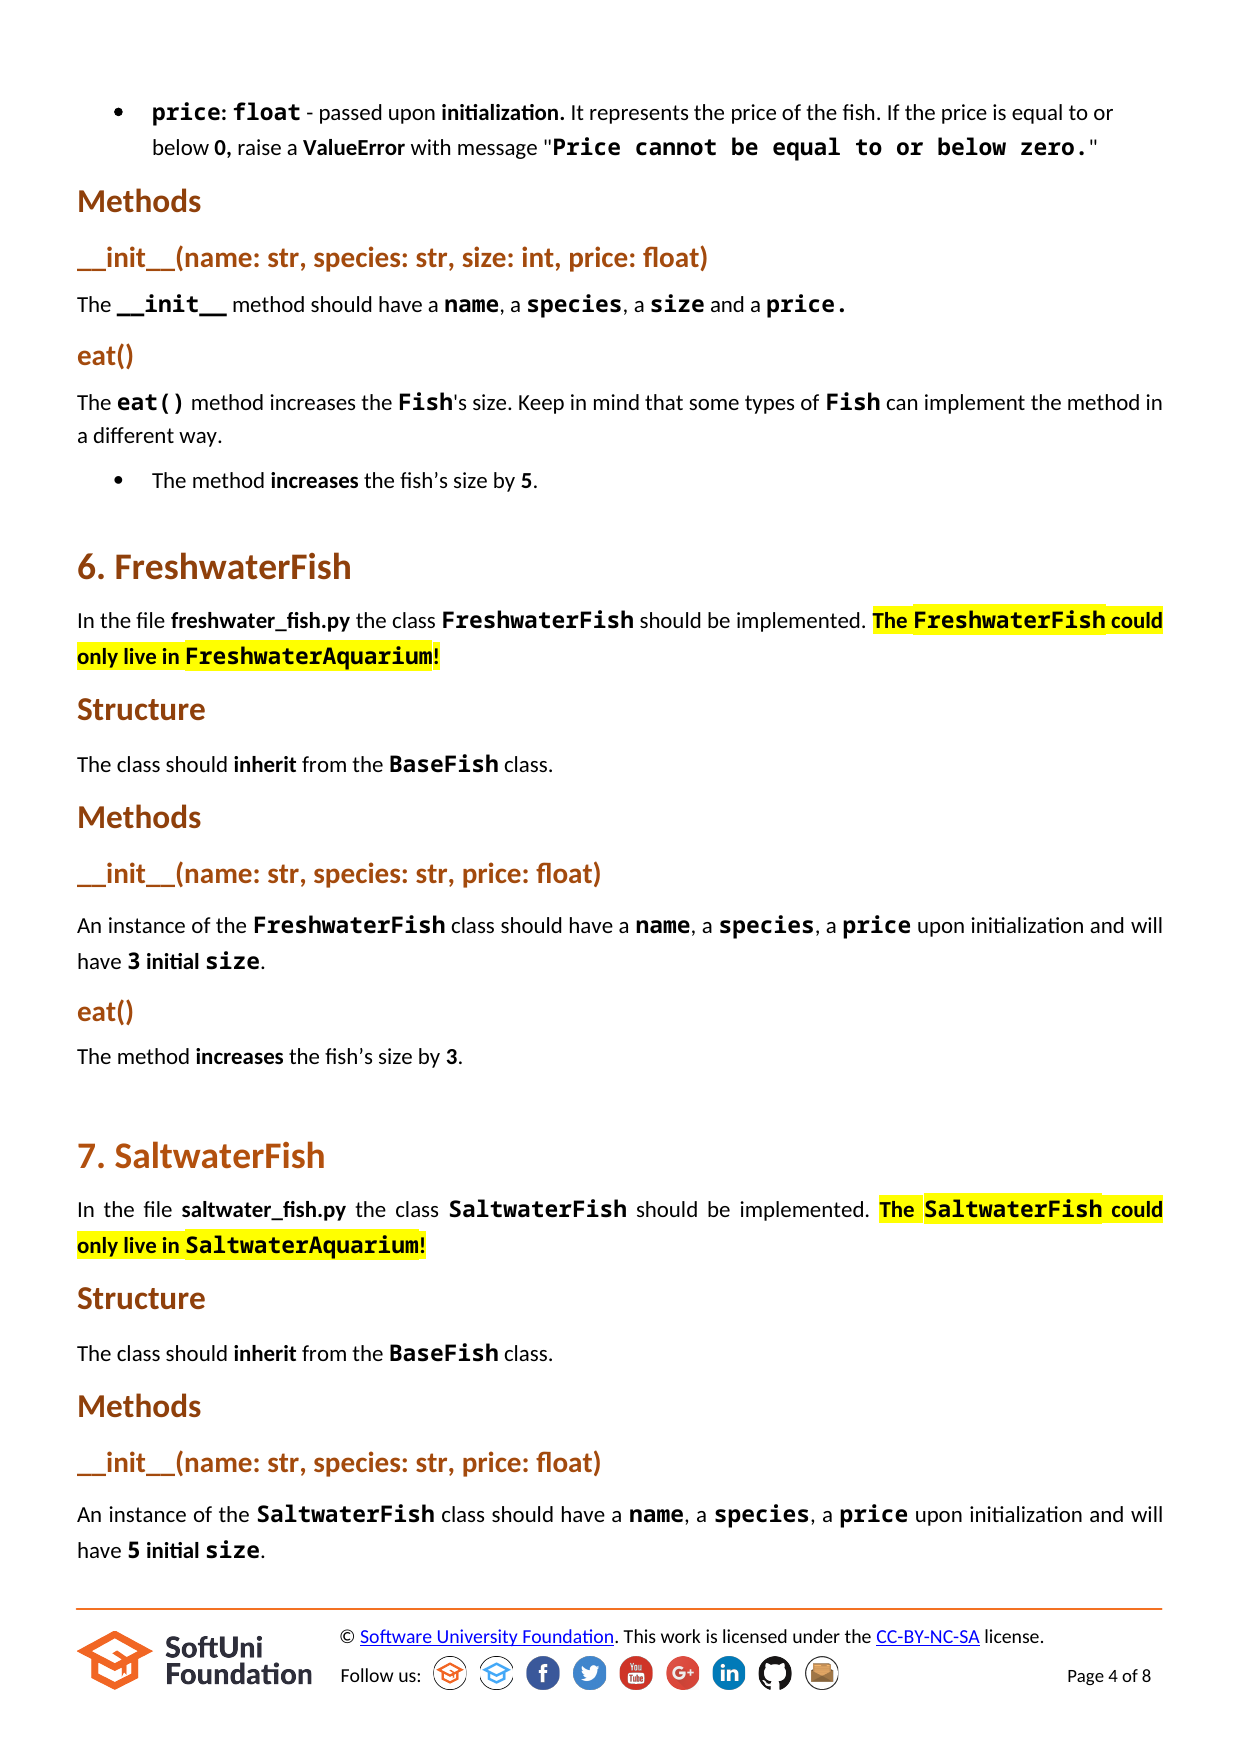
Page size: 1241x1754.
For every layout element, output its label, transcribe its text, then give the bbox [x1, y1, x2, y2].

picture [76, 1631, 312, 1690]
picture [666, 1656, 700, 1690]
picture [712, 1656, 722, 1666]
text In the file saltwater_fish.py the class SaltwaterFish should be implemented. The SaltwaterFish could only live in SaltwaterAquarium! [77, 1193, 1163, 1260]
text In the file freshwater_fish.py the class FreshwaterFish should be implemented. The FreshwaterFish could only live in FreshwaterAquarium! [77, 604, 1163, 671]
text Methods [77, 1385, 1163, 1426]
subtitle еat() [77, 993, 1163, 1029]
picture [805, 1656, 839, 1690]
text Structure [77, 688, 1163, 729]
text __init__(name: str, species: str, price: float) [77, 855, 1163, 891]
picture [712, 1680, 722, 1690]
picture [619, 1656, 653, 1690]
text An instance of the SaltwaterFish class should have a name, a species, a price upon initialization and will have 5 initial size. [77, 1498, 1163, 1565]
list price: float - passed upon initialization. It represents the price of the fish. If the price is equal to or below 0, raise a ValueError with message "Price cannot be equal to or below zero." [114, 95, 1163, 163]
text The __init__ method should have a name, a species, a size and a price. [77, 288, 1163, 319]
list The method increases the fish’s size by 5. [114, 466, 1163, 494]
subtitle FreshwaterFish [77, 543, 1163, 589]
text The class should inherit from the BaseFish class. [77, 748, 1163, 779]
text The class should inherit from the BaseFish class. [77, 1337, 1163, 1368]
picture [480, 1656, 513, 1690]
text The method increases the fish’s size by 3. [77, 1042, 1163, 1071]
subtitle eat() [77, 337, 1163, 372]
picture [433, 1656, 467, 1690]
text __init__(name: str, species: str, price: float) [77, 1444, 1163, 1480]
text Structure [77, 1277, 1163, 1318]
subtitle Methods [77, 180, 1163, 221]
picture [758, 1656, 792, 1690]
picture [727, 1670, 738, 1680]
subtitle __init__(name: str, species: str, size: int, price: float) [77, 239, 1163, 275]
text The eat() method increases the Fish's size. Keep in mind that some types of Fish can implement the method in a different way. [77, 386, 1163, 449]
picture [573, 1656, 607, 1690]
text An instance of the FreshwaterFish class should have a name, a species, a price upon initialization and will have 3 initial size. [77, 909, 1163, 976]
picture [736, 1680, 746, 1690]
subtitle SaltwaterFish [77, 1132, 1163, 1178]
picture [526, 1656, 560, 1690]
picture [736, 1656, 746, 1666]
text Methods [77, 796, 1163, 837]
